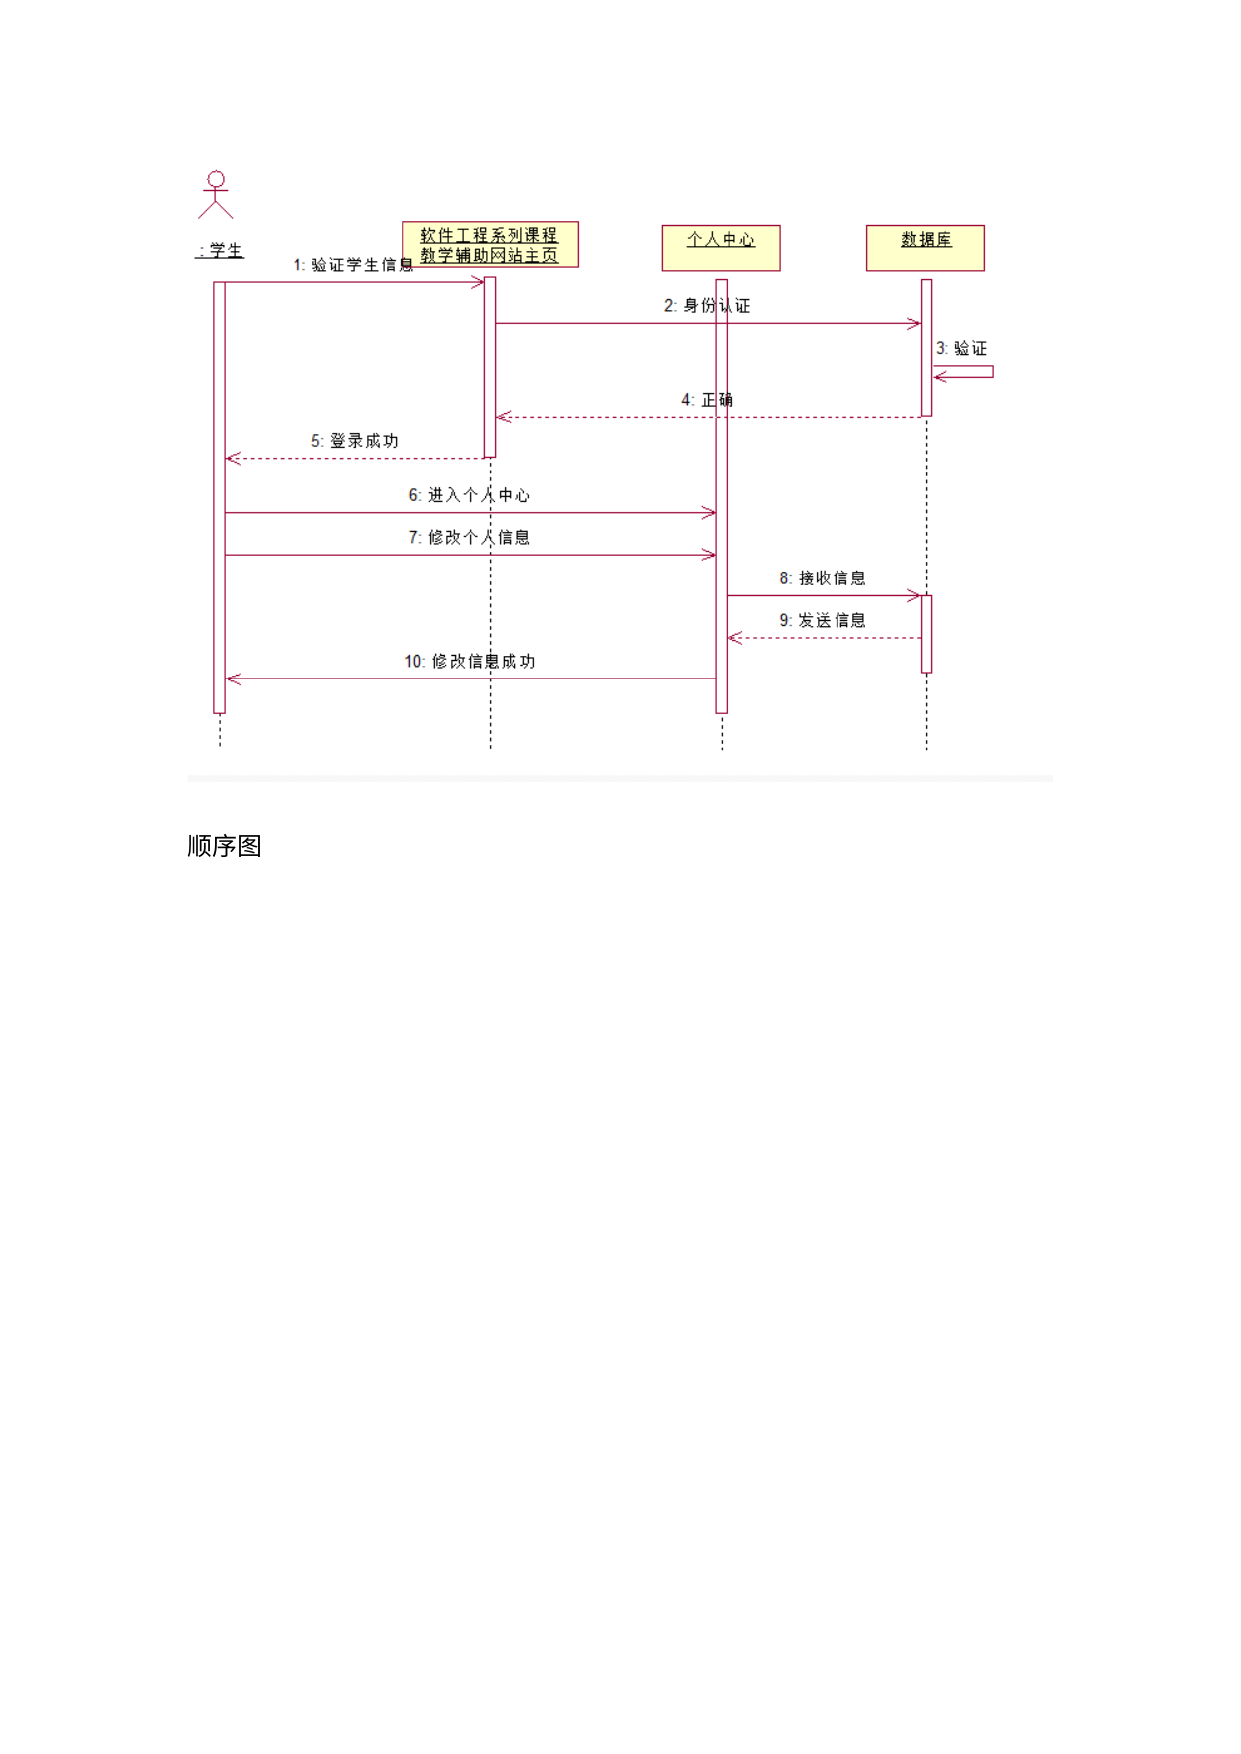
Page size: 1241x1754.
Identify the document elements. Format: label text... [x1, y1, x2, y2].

picture [187, 162, 1054, 782]
text 顺序图 [187, 812, 1053, 877]
